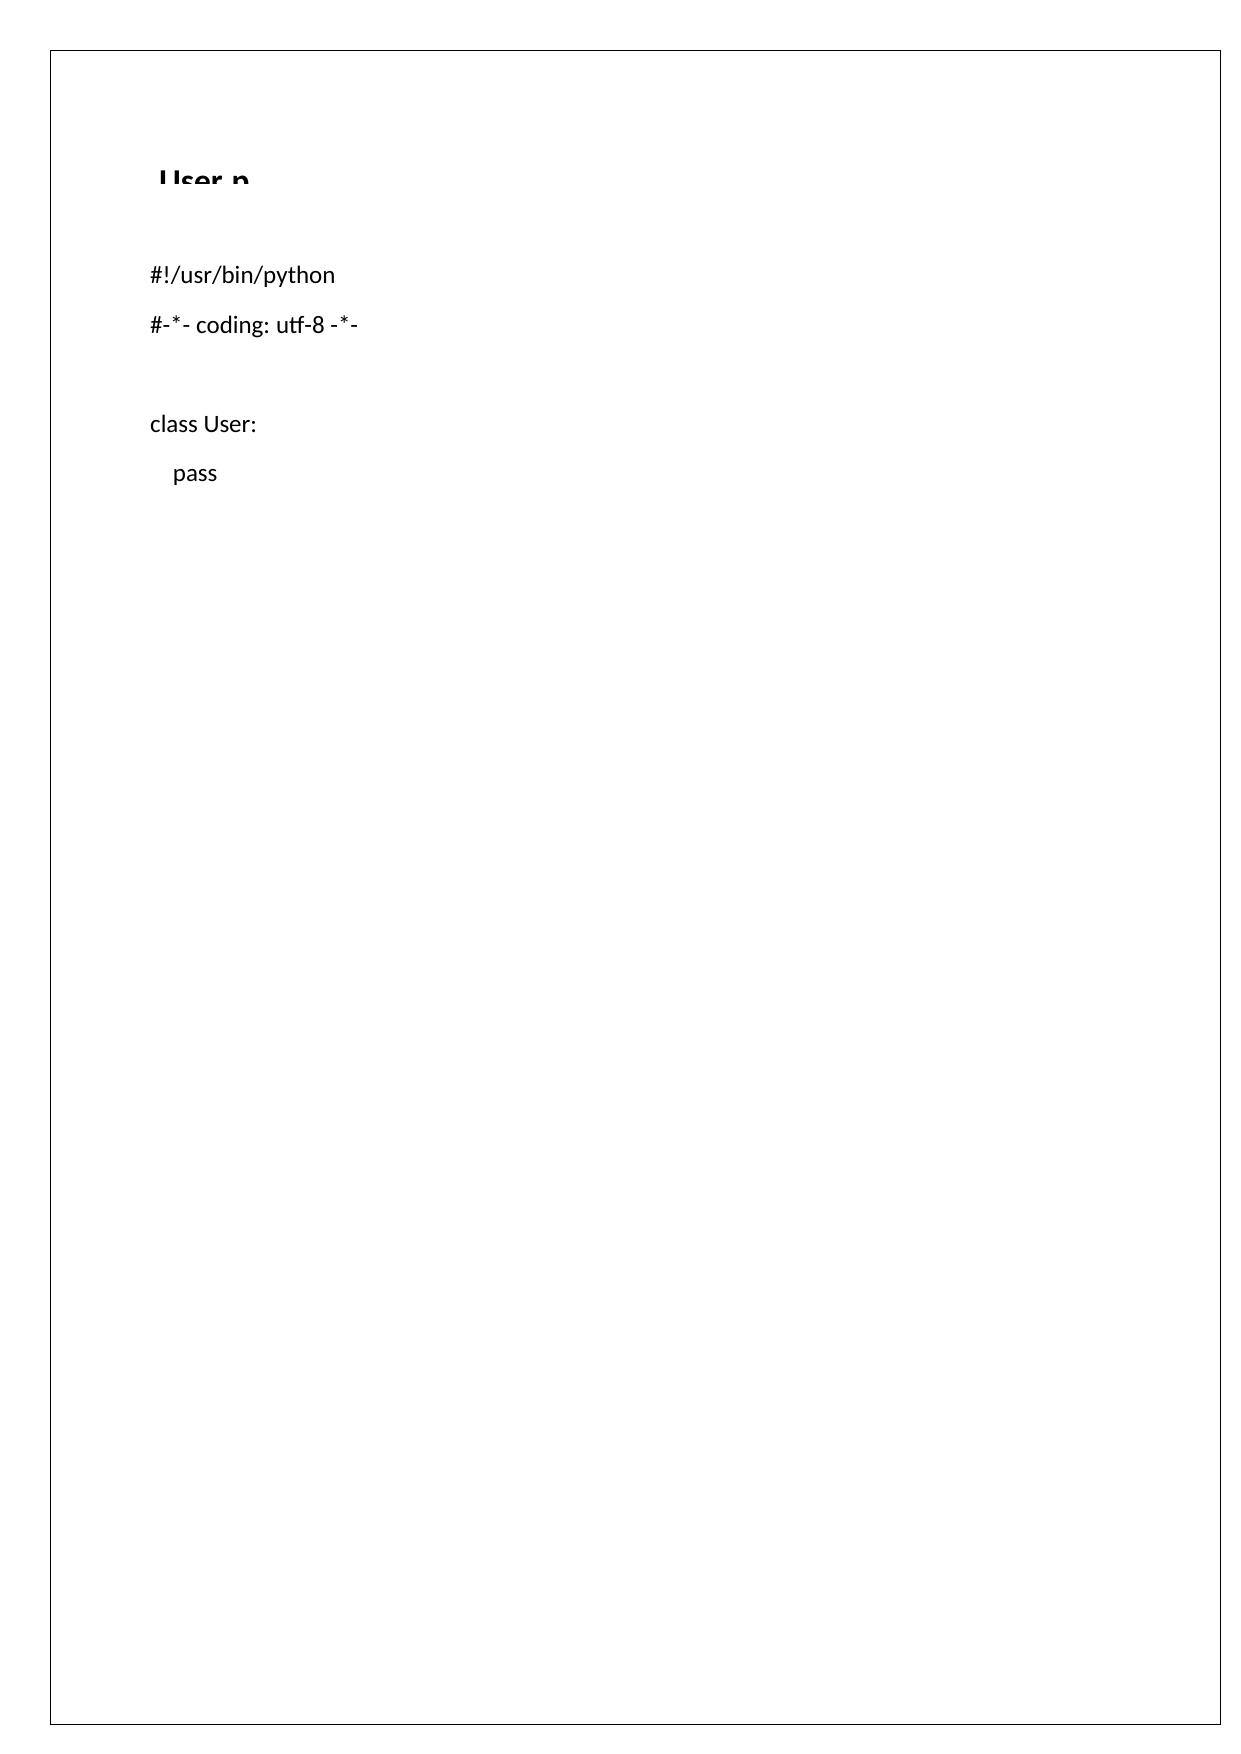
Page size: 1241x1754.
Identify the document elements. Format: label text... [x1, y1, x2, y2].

text class User: pass [150, 408, 259, 488]
text #-*- coding: utf-8 -*- [150, 309, 1220, 340]
text #!/usr/bin/python [150, 260, 1220, 290]
